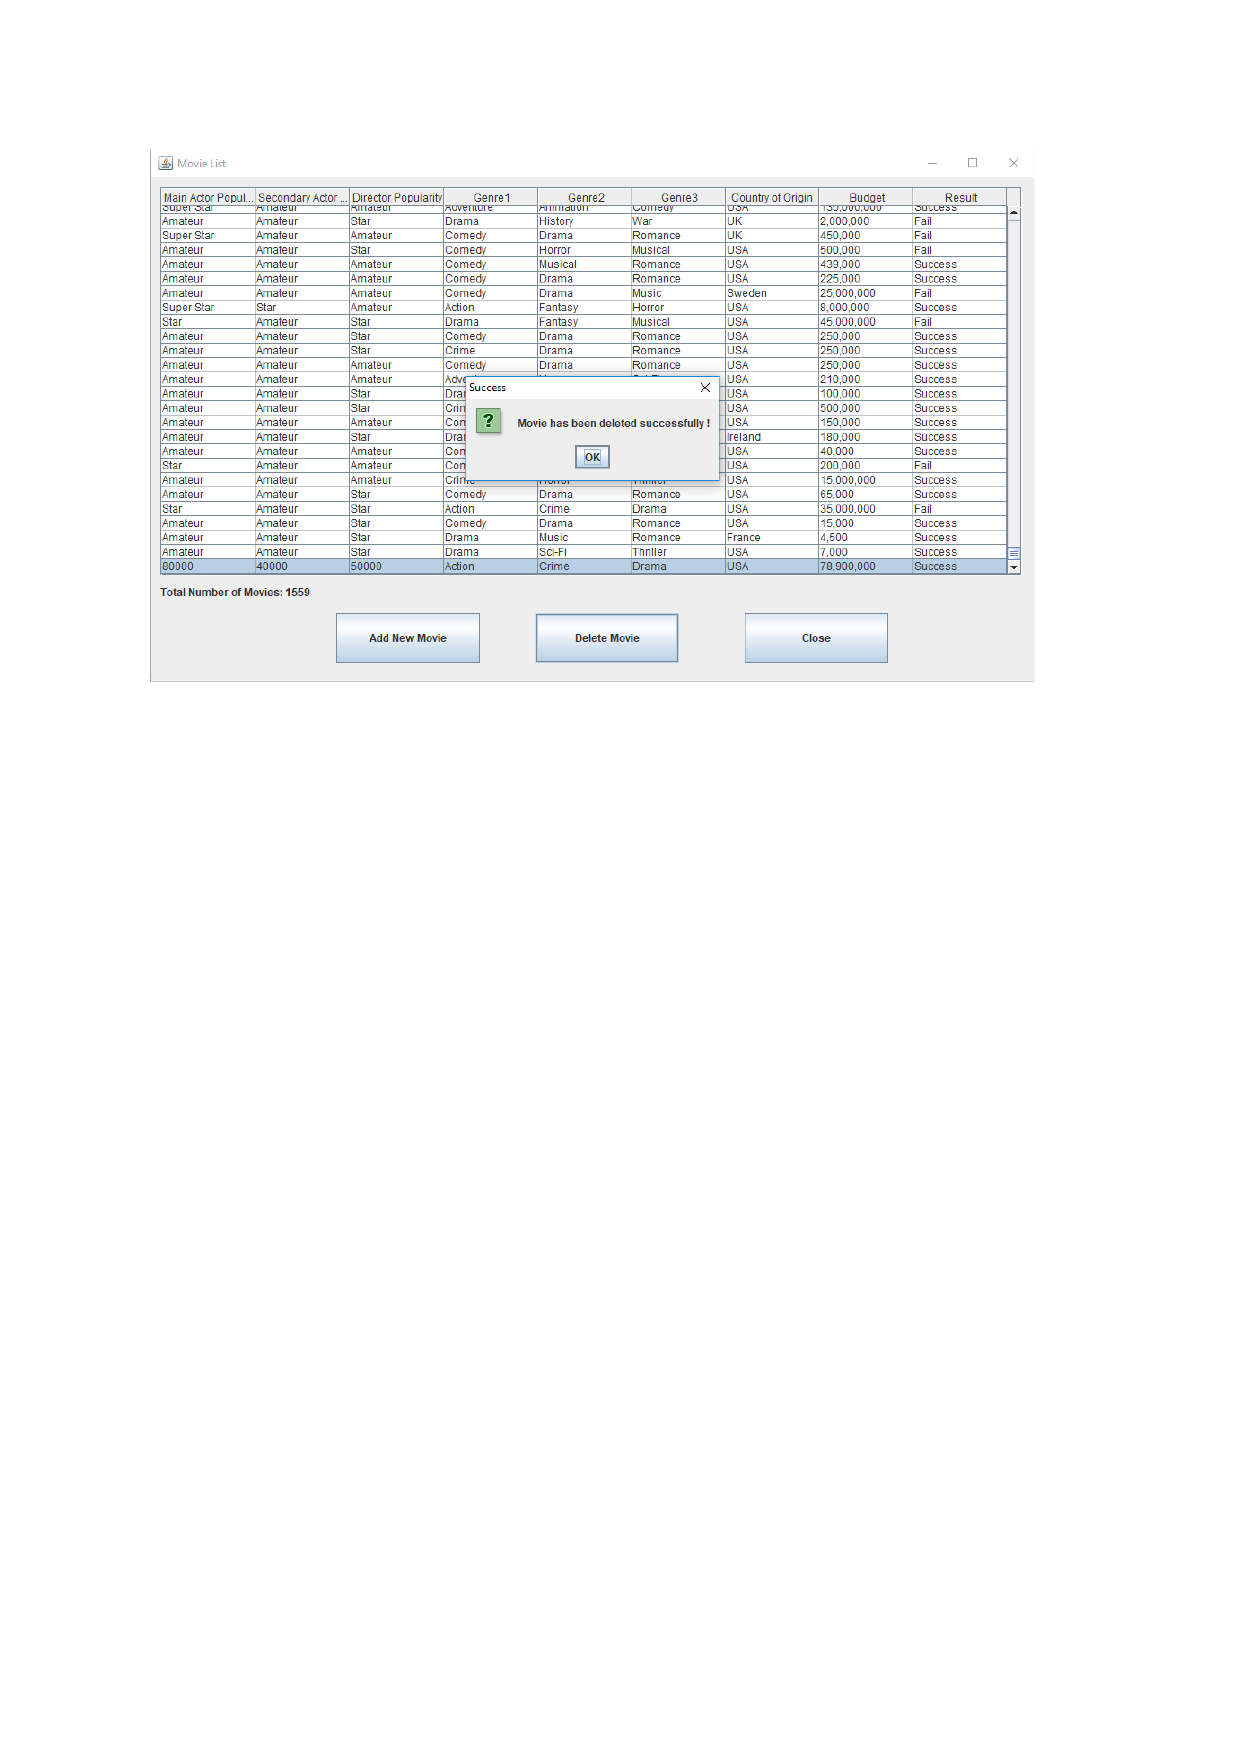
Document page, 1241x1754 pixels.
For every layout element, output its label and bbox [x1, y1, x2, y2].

picture [150, 150, 1035, 682]
